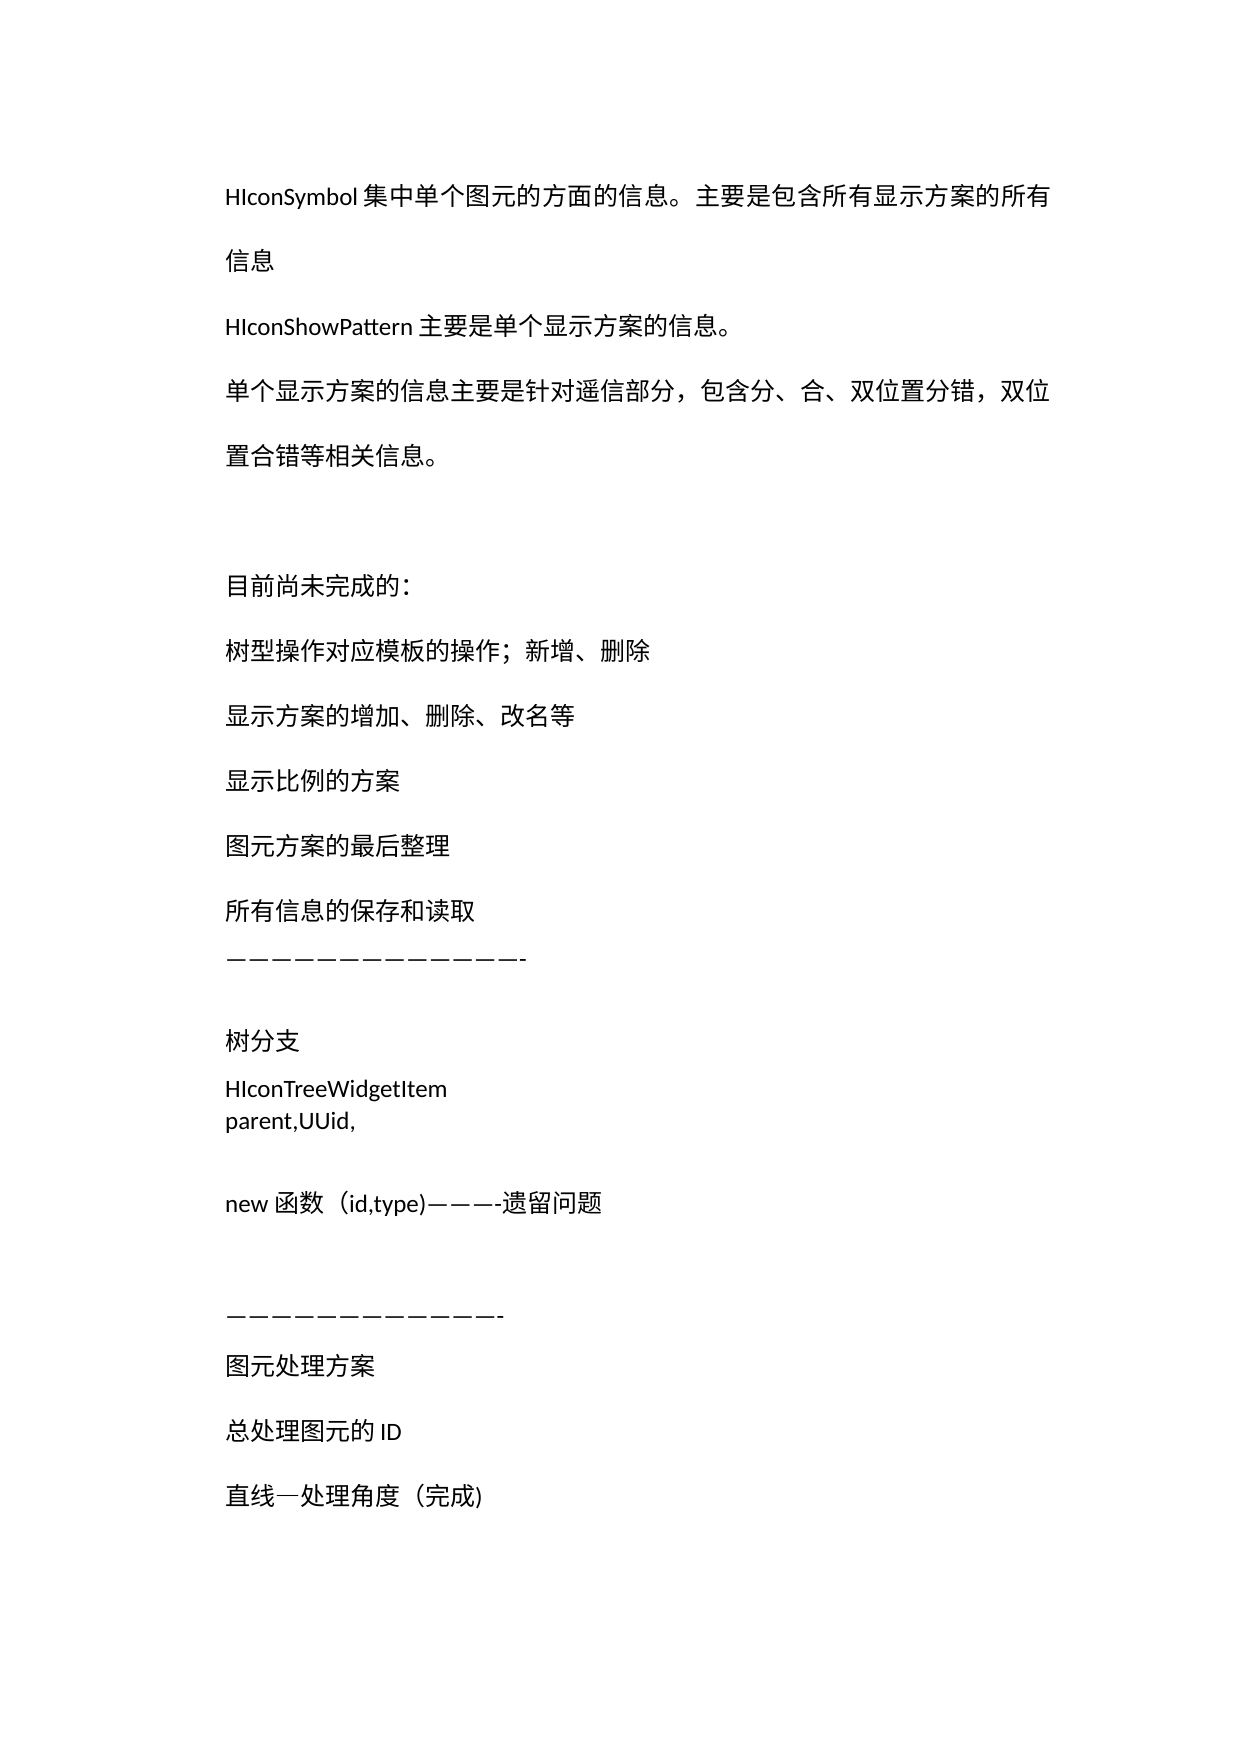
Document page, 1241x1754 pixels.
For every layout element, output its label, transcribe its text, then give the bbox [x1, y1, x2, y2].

list new 函数（id,type)———-遗留问题 [225, 1169, 1053, 1234]
list 目前尚未完成的： [225, 552, 1053, 617]
list —————————————- [225, 942, 1053, 974]
list ————————————- [225, 1299, 1053, 1332]
list 所有信息的保存和读取 [225, 877, 1053, 942]
list HIconSymbol集中单个图元的方面的信息。主要是包含所有显示方案的所有信息 [225, 162, 1053, 292]
list 显示方案的增加、删除、改名等 [225, 682, 1053, 747]
list 单个显示方案的信息主要是针对遥信部分，包含分、合、双位置分错，双位置合错等相关信息。 [225, 357, 1053, 487]
list 图元方案的最后整理 [225, 812, 1053, 877]
list parent,UUid, [225, 1104, 1053, 1137]
list 树型操作对应模板的操作；新增、删除 [225, 617, 1053, 682]
list 图元处理方案 [225, 1332, 1053, 1397]
list 总处理图元的ID [225, 1397, 1053, 1462]
list HIconTreeWidgetItem [225, 1072, 1053, 1104]
list HIconShowPattern主要是单个显示方案的信息。 [225, 292, 1053, 357]
list 直线—处理角度（完成) [225, 1462, 1053, 1527]
list 树分支 [225, 1007, 1053, 1072]
list 显示比例的方案 [225, 747, 1053, 812]
